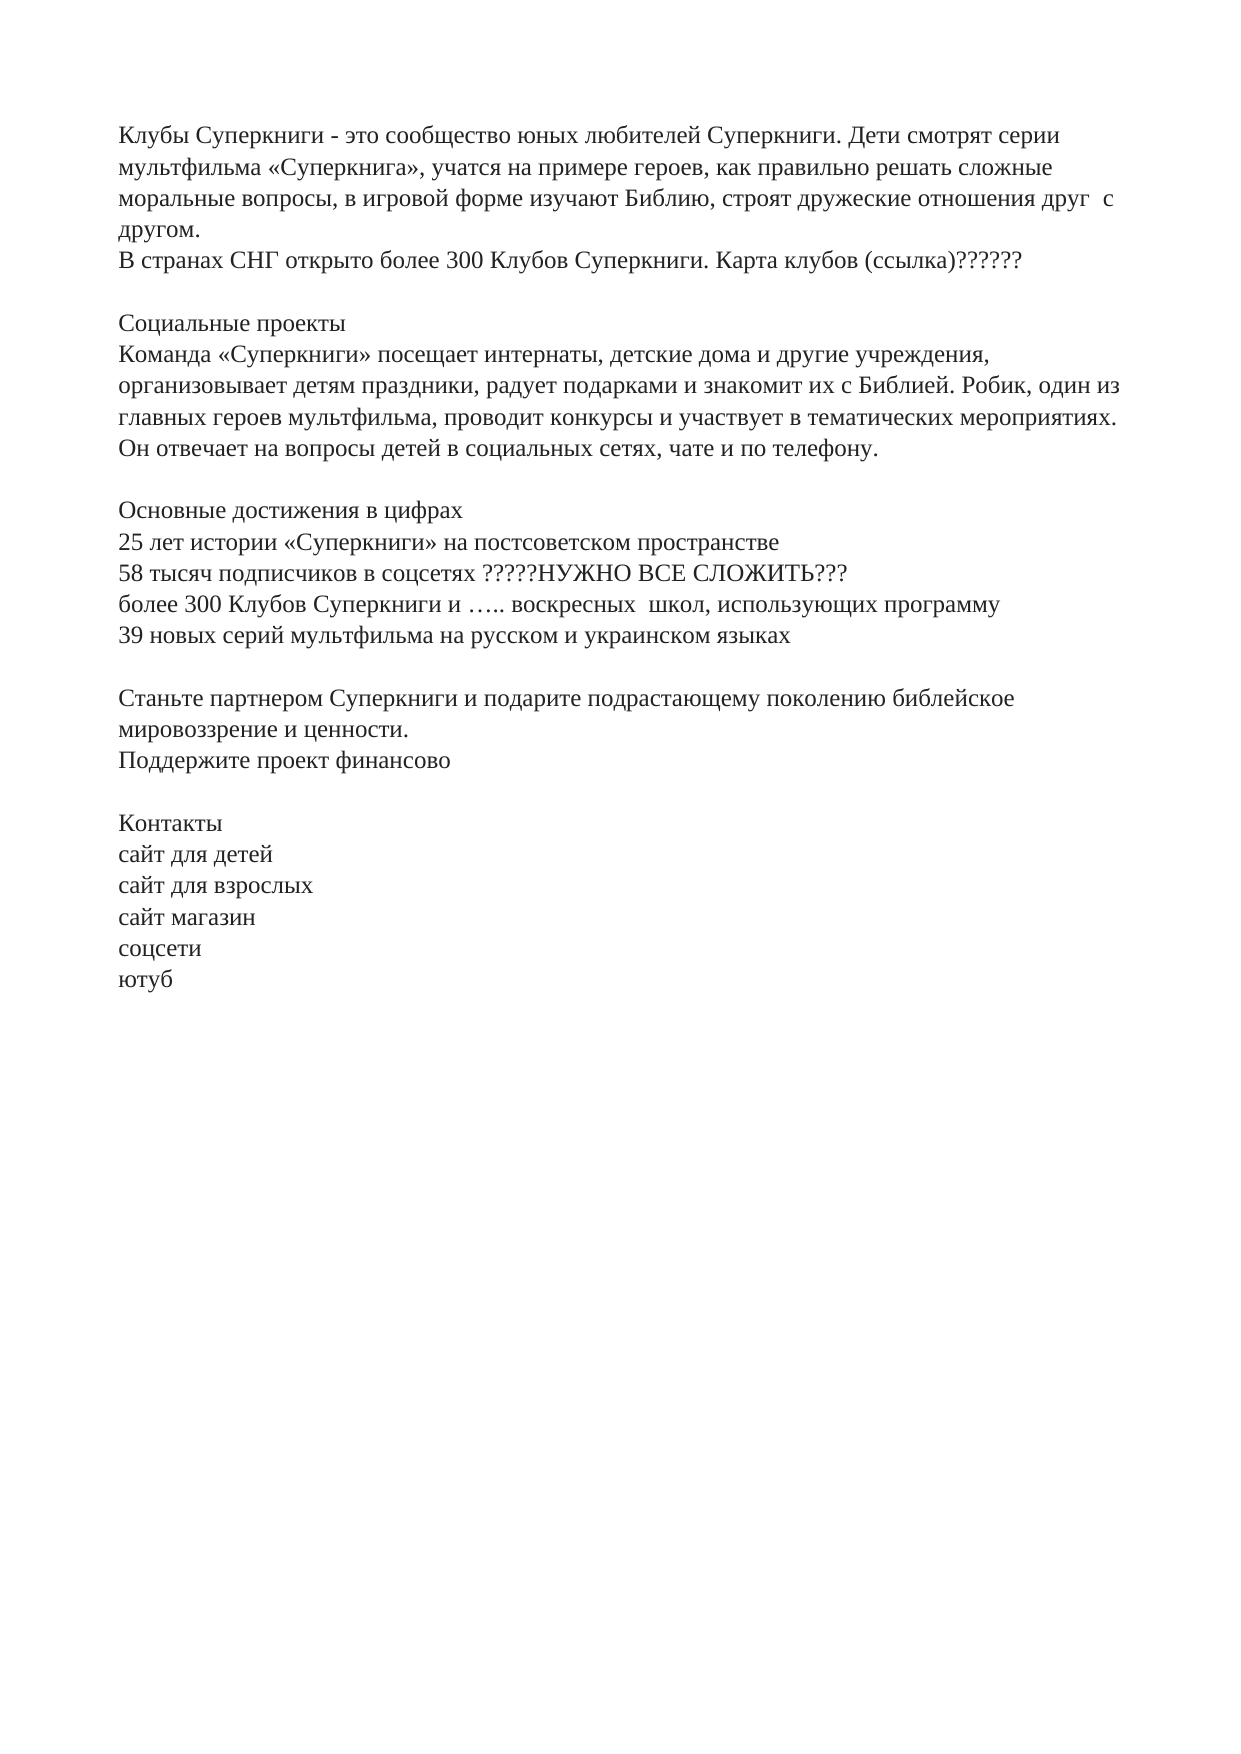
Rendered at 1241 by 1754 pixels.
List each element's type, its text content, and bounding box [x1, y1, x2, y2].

text более 300 Клубов Суперкниги и ….. воскресных школ, использующих программу [118, 587, 1122, 618]
text Поддержите проект финансово [118, 743, 1122, 774]
text сайт магазин [118, 899, 1122, 931]
text Станьте партнером Суперкниги и подарите подрастающему поколению библейское мировоззрение и ценности. [118, 681, 1122, 743]
text сайт для взрослых [118, 868, 1122, 899]
text 25 лет истории «Суперкниги» на постсоветском пространстве [118, 524, 1122, 556]
text Клубы Суперкниги - это сообщество юных любителей Суперкниги. Дети смотрят серии мультфильма «Суперкнига», учатся на примере героев, как правильно решать сложные моральные вопросы, в игровой форме изучают Библию, строят дружеские отношения друг с другом. [118, 118, 1122, 243]
text сайт для детей [118, 837, 1122, 868]
text соцсети [118, 931, 1122, 962]
text 58 тысяч подписчиков в соцсетях ?????НУЖНО ВСЕ СЛОЖИТЬ??? [118, 556, 1122, 587]
text Контакты [118, 806, 1122, 837]
text 39 новых серий мультфильма на русском и украинском языках [118, 618, 1122, 649]
text ютуб [118, 962, 1122, 993]
text Команда «Суперкниги» посещает интернаты, детские дома и другие учреждения, организовывает детям праздники, радует подарками и знакомит их с Библией. Робик, один из главных героев мультфильма, проводит конкурсы и участвует в тематических мероприятиях. Он отвечает на вопросы детей в социальных сетях, чате и по телефону. [118, 337, 1122, 462]
text Основные достижения в цифрах [118, 493, 1122, 524]
text В странах СНГ открыто более 300 Клубов Суперкниги. Карта клубов (ссылка)?????? [118, 243, 1122, 274]
text Социальные проекты [118, 306, 1122, 337]
